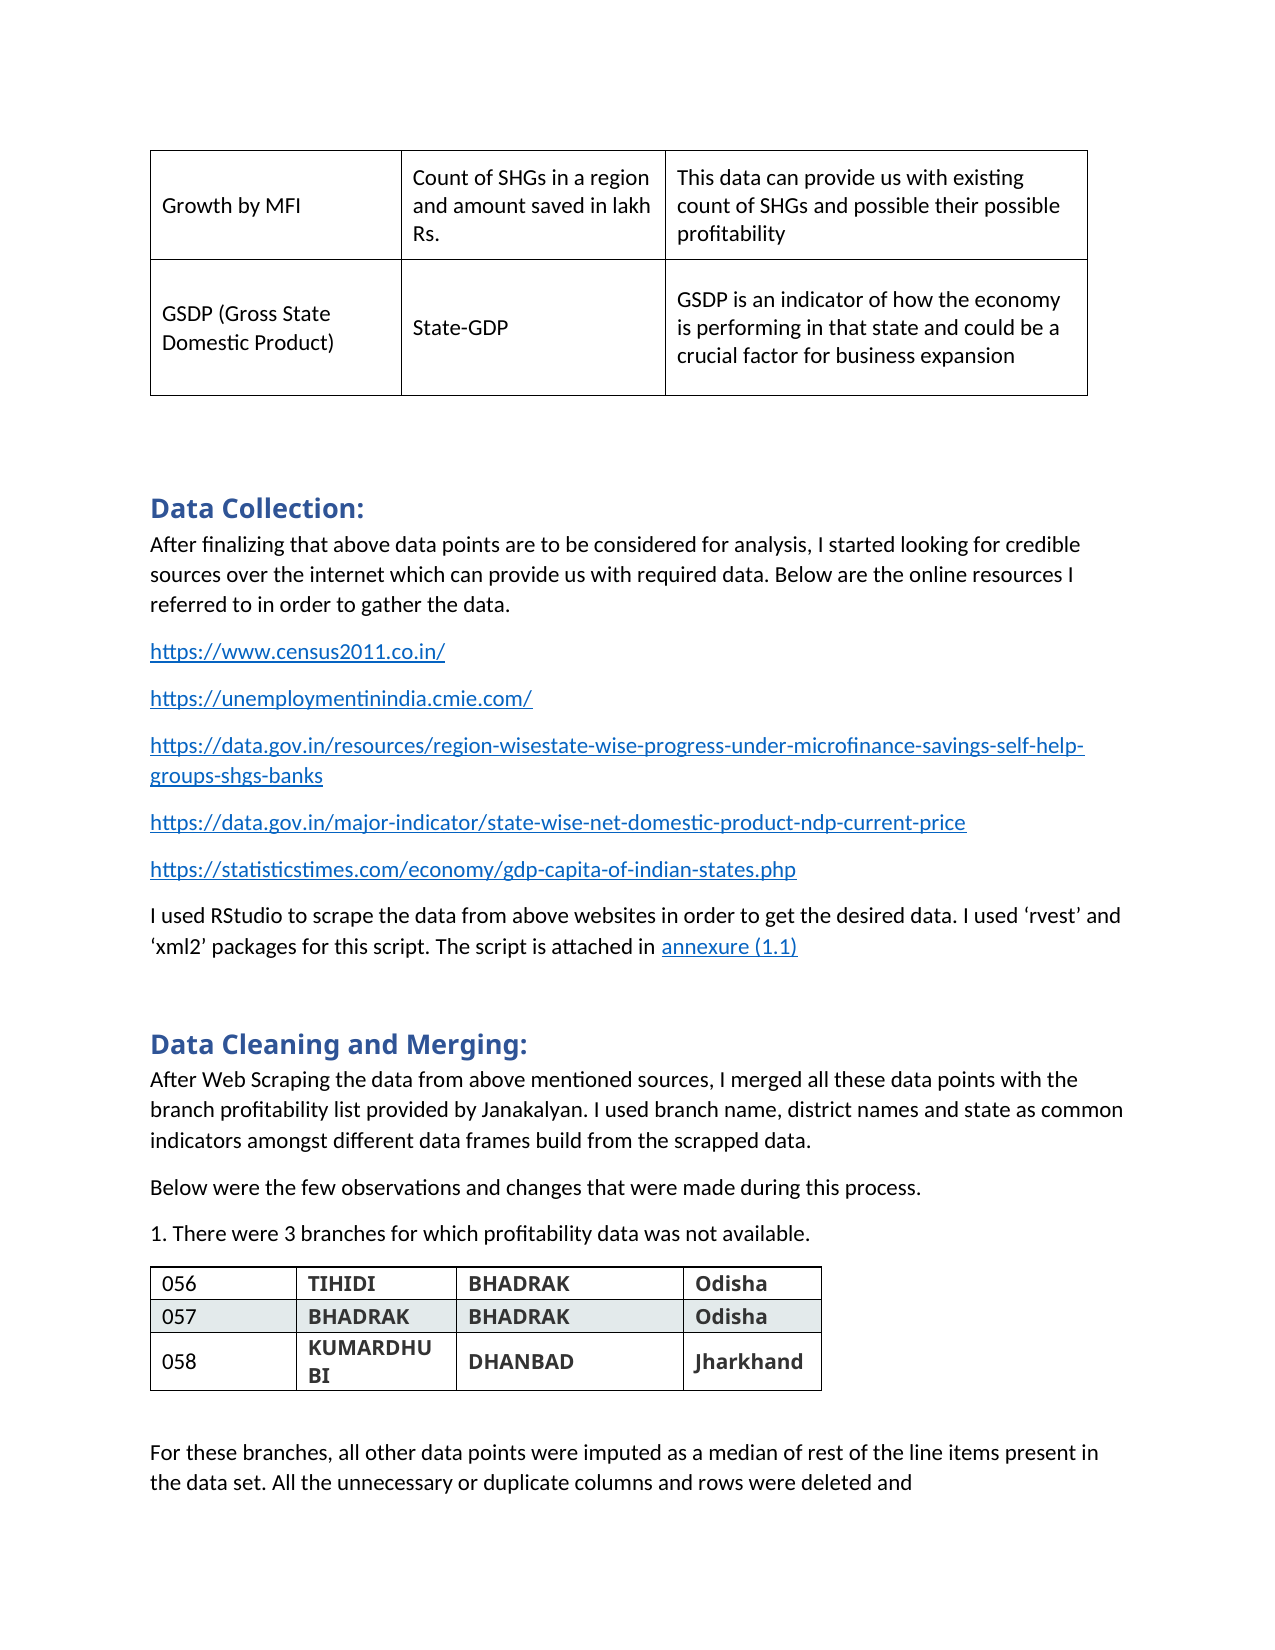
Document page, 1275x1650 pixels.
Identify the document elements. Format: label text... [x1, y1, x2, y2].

text After Web Scraping the data from above mentioned sources, I merged all these data points with the branch profitability list provided by Janakalyan. I used branch name, district names and state as common indicators amongst different data frames build from the scrapped data. [150, 1065, 1125, 1154]
text After finalizing that above data points are to be considered for analysis, I started looking for credible sources over the internet which can provide us with required data. Below are the online resources I referred to in order to gather the data. [150, 530, 1125, 618]
text https://statisticstimes.com/economy/gdp-capita-of-indian-states.php [150, 855, 1125, 883]
text I used RStudio to scrape the data from above websites in order to get the desired data. I used ‘rvest’ and ‘xml2’ packages for this script. The script is attached in annexure (1.1) [150, 902, 1125, 960]
table_cell KUMARDHUBI [297, 1333, 456, 1390]
table_cell 058 [151, 1333, 296, 1390]
table_cell Count of SHGs in a region and amount saved in lakh Rs. [402, 151, 665, 259]
table_cell BHADRAK [297, 1300, 456, 1332]
text Below were the few observations and changes that were made during this process. [150, 1173, 1125, 1201]
table_cell This data can provide us with existing count of SHGs and possible their possible profitability [666, 151, 1087, 259]
table_cell 057 [151, 1300, 296, 1332]
table_cell Growth by MFI [151, 151, 401, 259]
subtitle Data Cleaning and Merging: [150, 1026, 1125, 1062]
text For these branches, all other data points were imputed as a median of rest of the line items present in the data set. All the unnecessary or duplicate columns and rows were deleted and [150, 1438, 1125, 1496]
table_cell GSDP (Gross State Domestic Product) [151, 260, 401, 395]
table_cell Odisha [684, 1300, 821, 1332]
text https://unemploymentinindia.cmie.com/ [150, 684, 1125, 712]
table_cell GSDP is an indicator of how the economy is performing in that state and could be a crucial factor for business expansion [666, 260, 1087, 395]
table_header 056 [151, 1268, 296, 1299]
subtitle Data Collection: [150, 490, 1125, 527]
table_header Odisha [684, 1268, 821, 1299]
text https://data.gov.in/resources/region-wisestate-wise-progress-under-microfinance-savings-self-help-groups-shgs-banks [150, 731, 1125, 789]
table_cell DHANBAD [457, 1333, 683, 1390]
table_cell Jharkhand [684, 1333, 821, 1390]
table_cell BHADRAK [457, 1300, 683, 1332]
table_cell State-GDP [402, 260, 665, 395]
table_header BHADRAK [457, 1268, 683, 1299]
text 1. There were 3 branches for which profitability data was not available. [150, 1219, 1125, 1248]
text https://www.census2011.co.in/ [150, 637, 1125, 665]
text https://data.gov.in/major-indicator/state-wise-net-domestic-product-ndp-current-price [150, 808, 1125, 836]
table_header TIHIDI [297, 1268, 456, 1299]
